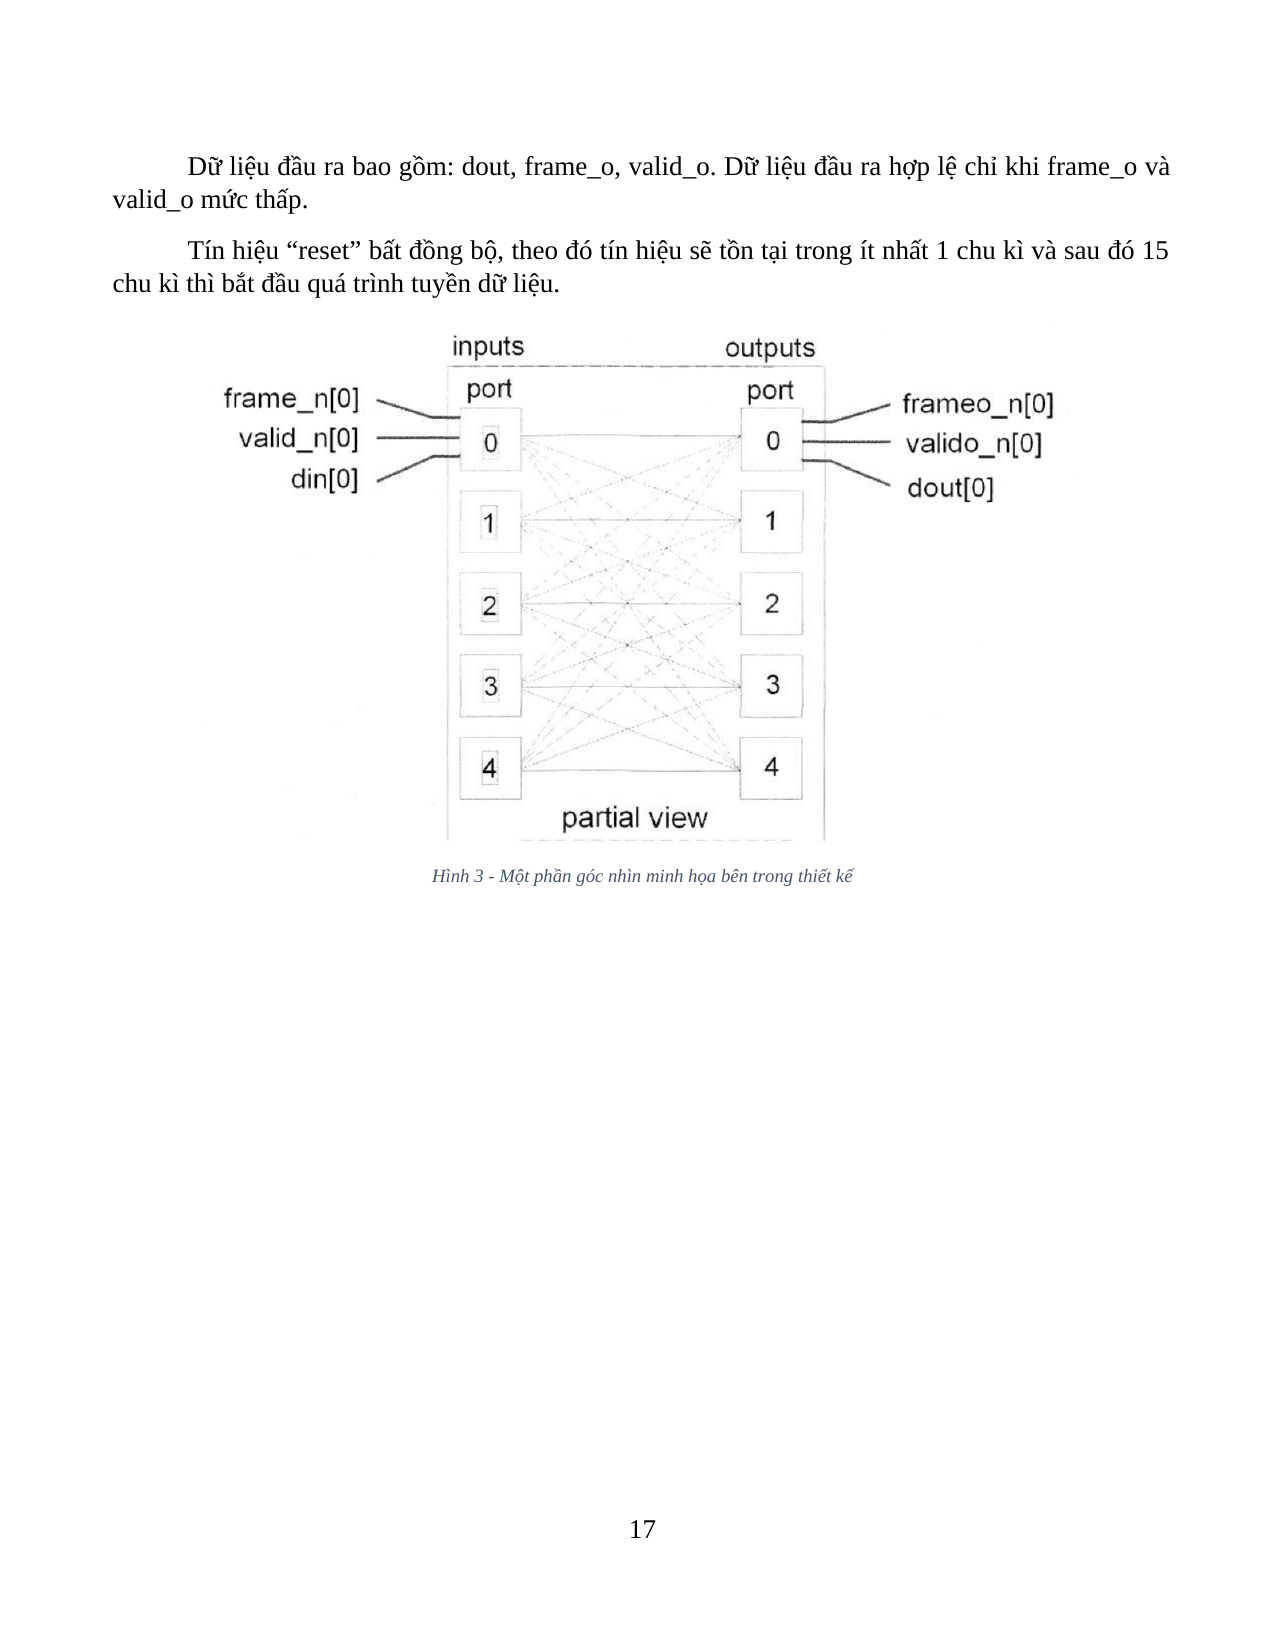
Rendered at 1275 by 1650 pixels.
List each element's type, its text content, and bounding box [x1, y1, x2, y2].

text Hình 3 - Một phần góc nhìn minh họa bên trong thiết kế [112, 865, 1172, 886]
picture [192, 317, 1093, 844]
text Dữ liệu đầu ra bao gồm: dout, frame_o, valid_o. Dữ liệu đầu ra hợp lệ chỉ khi frame_o và valid_o mức thấp. [112, 150, 1172, 215]
text Tín hiệu “reset” bất đồng bộ, theo đó tín hiệu sẽ tồn tại trong ít nhất 1 chu kì và sau đó 15 chu kì thì bắt đầu quá trình tuyền dữ liệu. [112, 234, 1172, 298]
